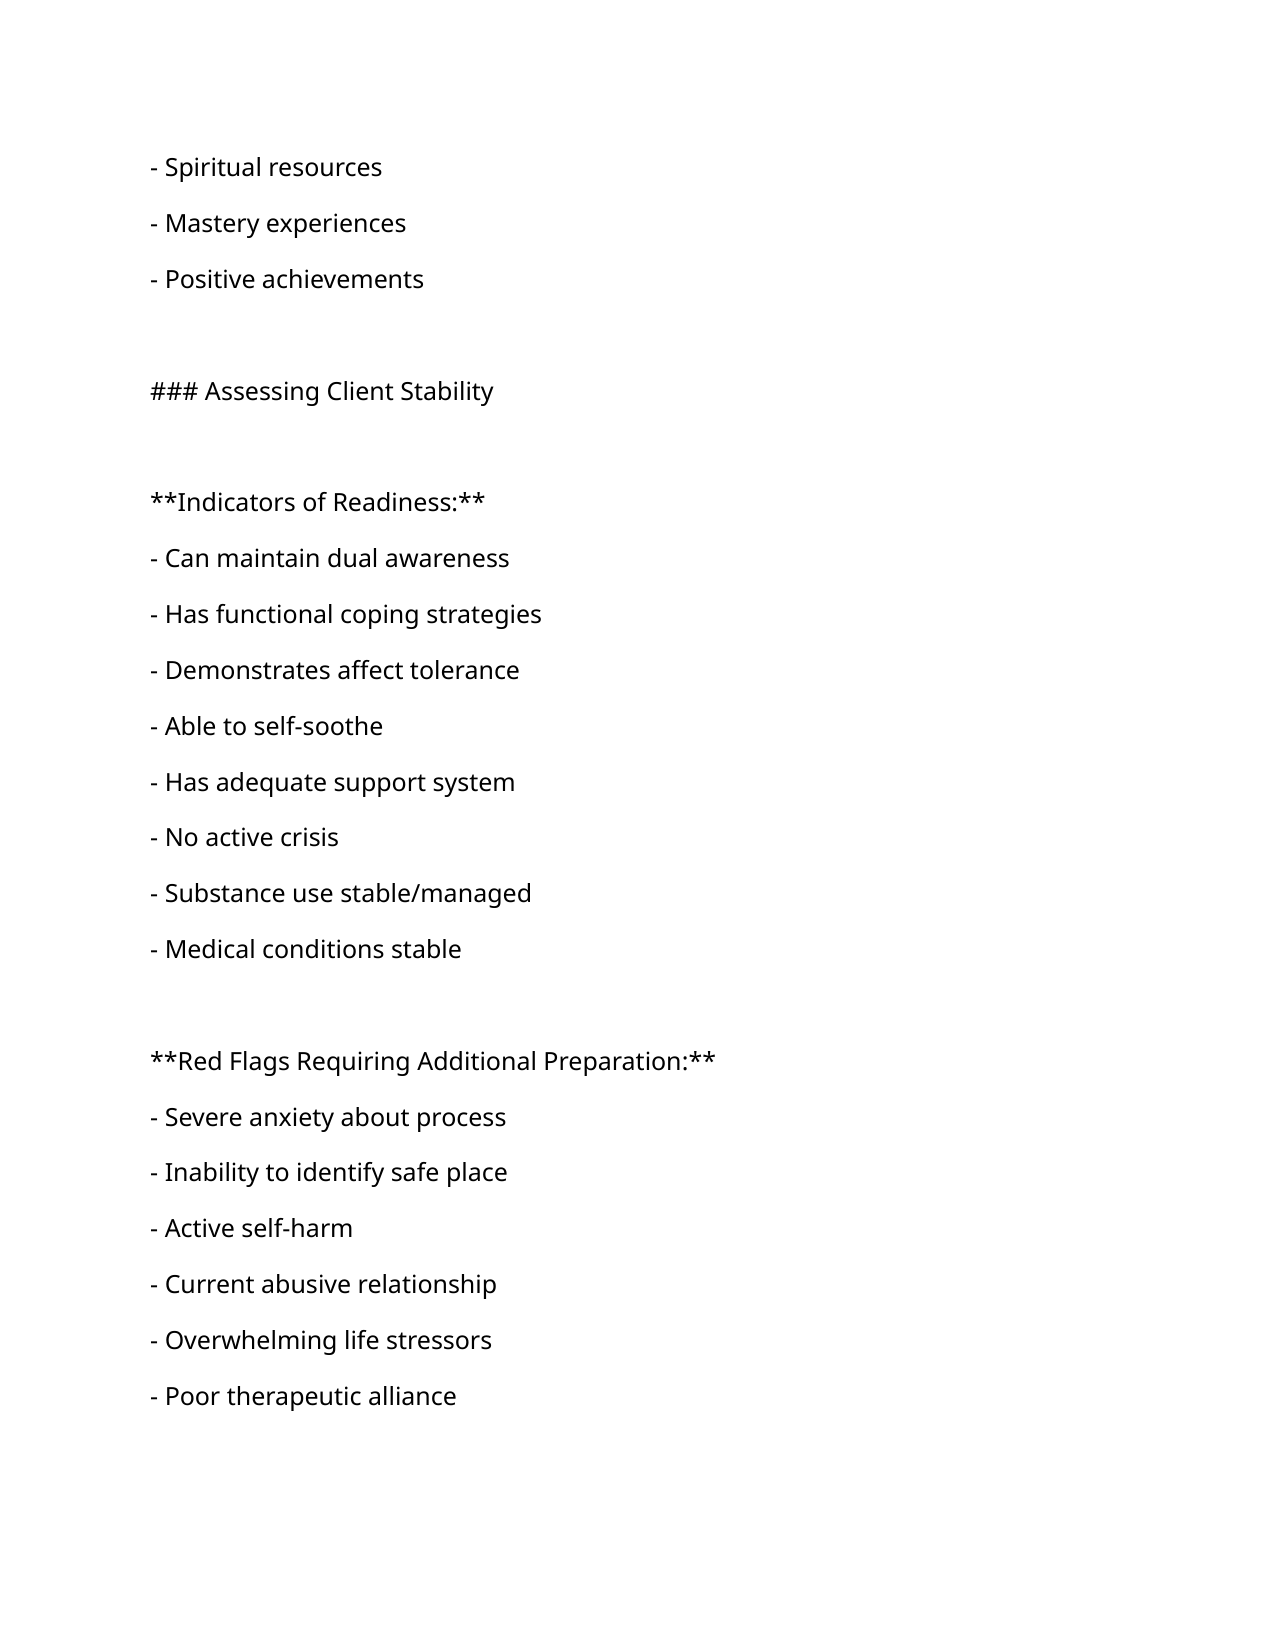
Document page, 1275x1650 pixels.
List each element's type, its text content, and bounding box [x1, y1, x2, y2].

text - Severe anxiety about process [150, 1099, 1125, 1133]
text - Has functional coping strategies [150, 597, 1125, 631]
text - No active crisis [150, 820, 1125, 854]
text - Positive achievements [150, 262, 1125, 296]
text - Has adequate support system [150, 764, 1125, 798]
text ### Assessing Client Stability [150, 373, 1125, 407]
text **Red Flags Requiring Additional Preparation:** [150, 1043, 1125, 1077]
text - Overwhelming life stressors [150, 1322, 1125, 1357]
text **Indicators of Readiness:** [150, 485, 1125, 519]
text - Poor therapeutic alliance [150, 1378, 1125, 1412]
text - Active self-harm [150, 1211, 1125, 1245]
text - Able to self-soothe [150, 708, 1125, 742]
text - Mastery experiences [150, 206, 1125, 240]
text - Can maintain dual awareness [150, 541, 1125, 575]
text - Current abusive relationship [150, 1267, 1125, 1301]
text - Medical conditions stable [150, 932, 1125, 966]
text - Inability to identify safe place [150, 1155, 1125, 1189]
text - Substance use stable/managed [150, 876, 1125, 910]
text - Demonstrates affect tolerance [150, 652, 1125, 687]
text - Spiritual resources [150, 150, 1125, 184]
